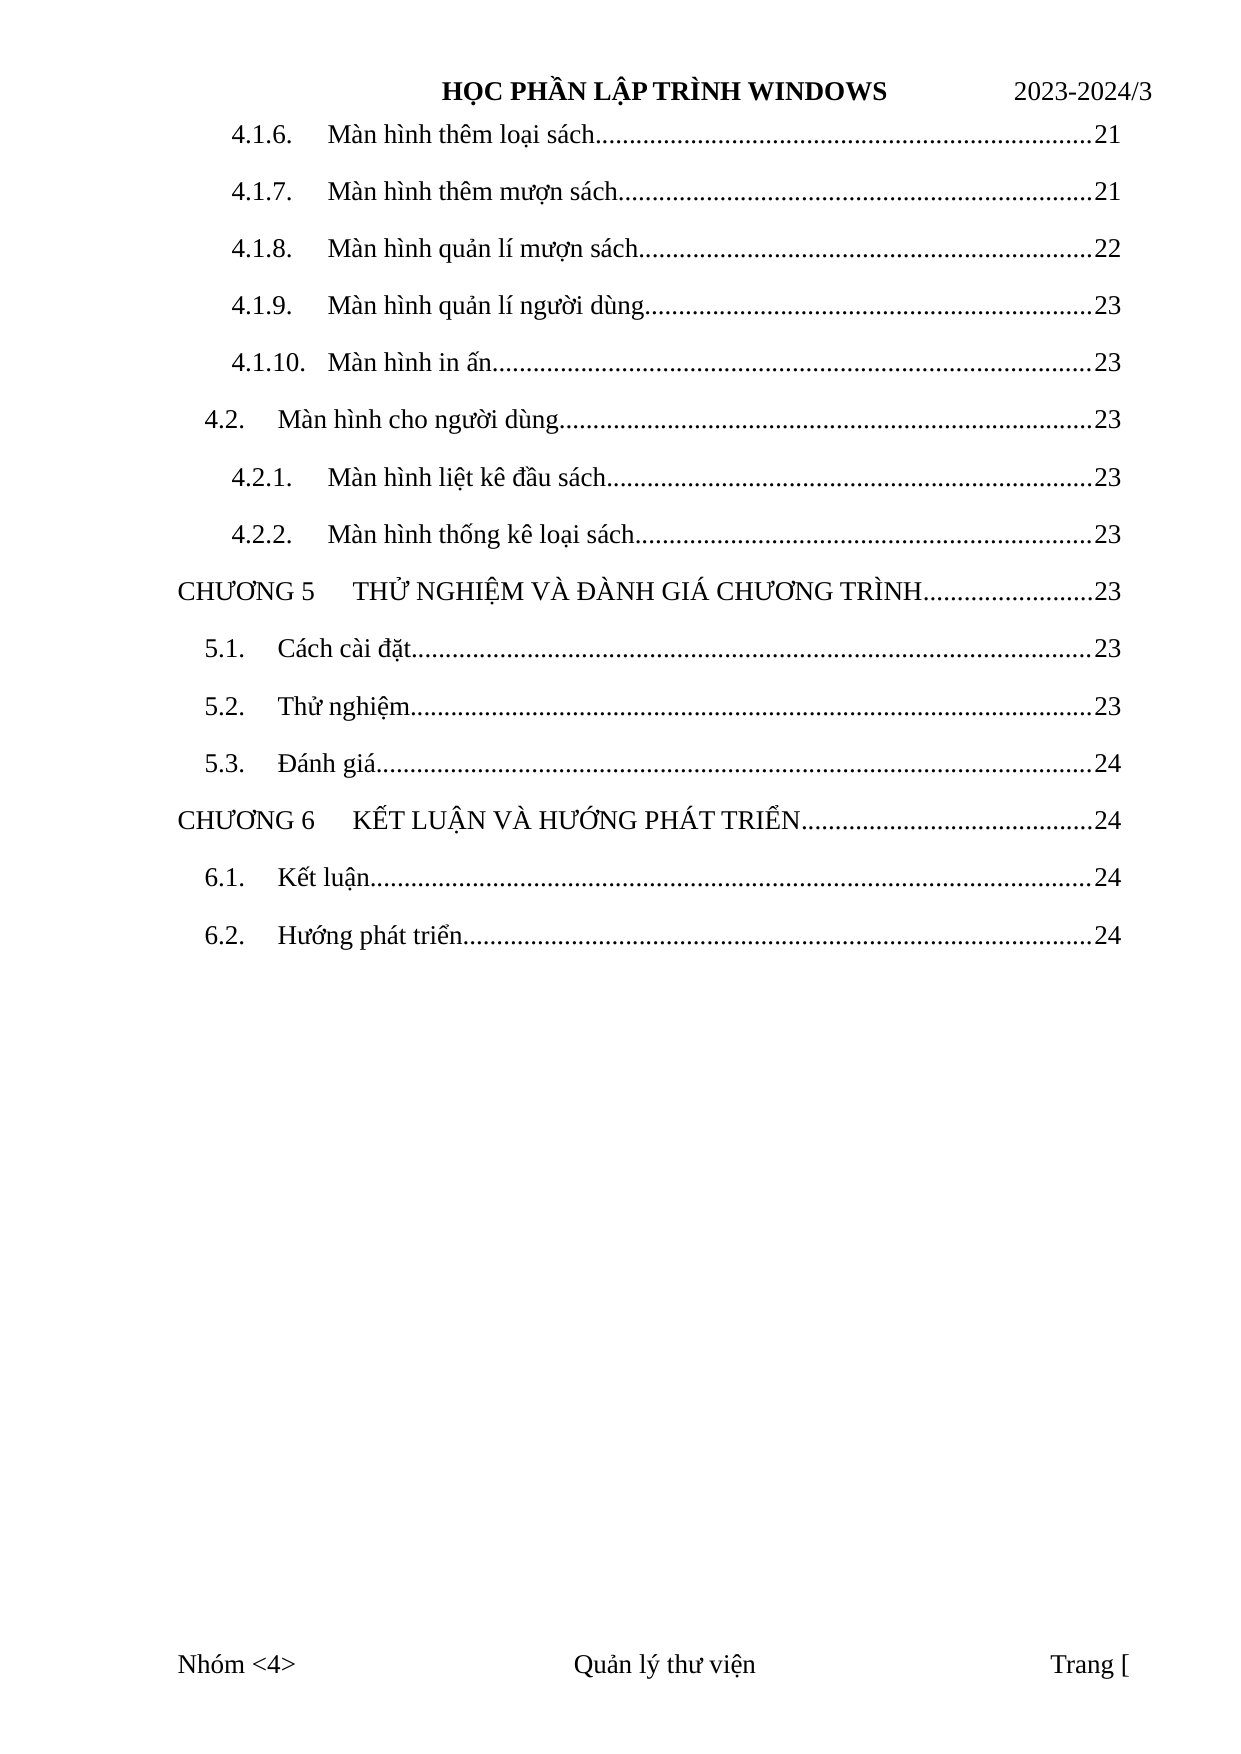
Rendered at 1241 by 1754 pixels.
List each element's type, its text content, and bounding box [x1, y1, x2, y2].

text 4.1.10. Màn hình in ấn 23 [231, 346, 1122, 378]
text 4.2.1. Màn hình liệt kê đầu sách 23 [231, 461, 1122, 492]
text 4.2.2. Màn hình thống kê loại sách 23 [231, 518, 1122, 549]
text 4.2. Màn hình cho người dùng 23 [204, 403, 1122, 435]
text 4.1.8. Màn hình quản lí mượn sách 22 [231, 232, 1122, 263]
text 5.1. Cách cài đặt 23 [204, 632, 1122, 663]
text 5.2. Thử nghiệm 23 [204, 689, 1122, 721]
text 5.3. Đánh giá 24 [204, 747, 1122, 778]
text 4.1.6. Màn hình thêm loại sách 21 [231, 118, 1122, 149]
text 4.1.9. Màn hình quản lí người dùng 23 [231, 289, 1122, 321]
text 6.1. Kết luận 24 [204, 861, 1122, 893]
text 4.1.7. Màn hình thêm mượn sách 21 [231, 175, 1122, 206]
text CHƯƠNG 6 KẾT LUẬN VÀ HƯỚNG PHÁT TRIỂN 24 [177, 804, 1122, 835]
text CHƯƠNG 5 THỬ NGHIỆM VÀ ĐÀNH GIÁ CHƯƠNG TRÌNH 23 [177, 575, 1122, 606]
text 6.2. Hướng phát triển 24 [204, 919, 1122, 950]
